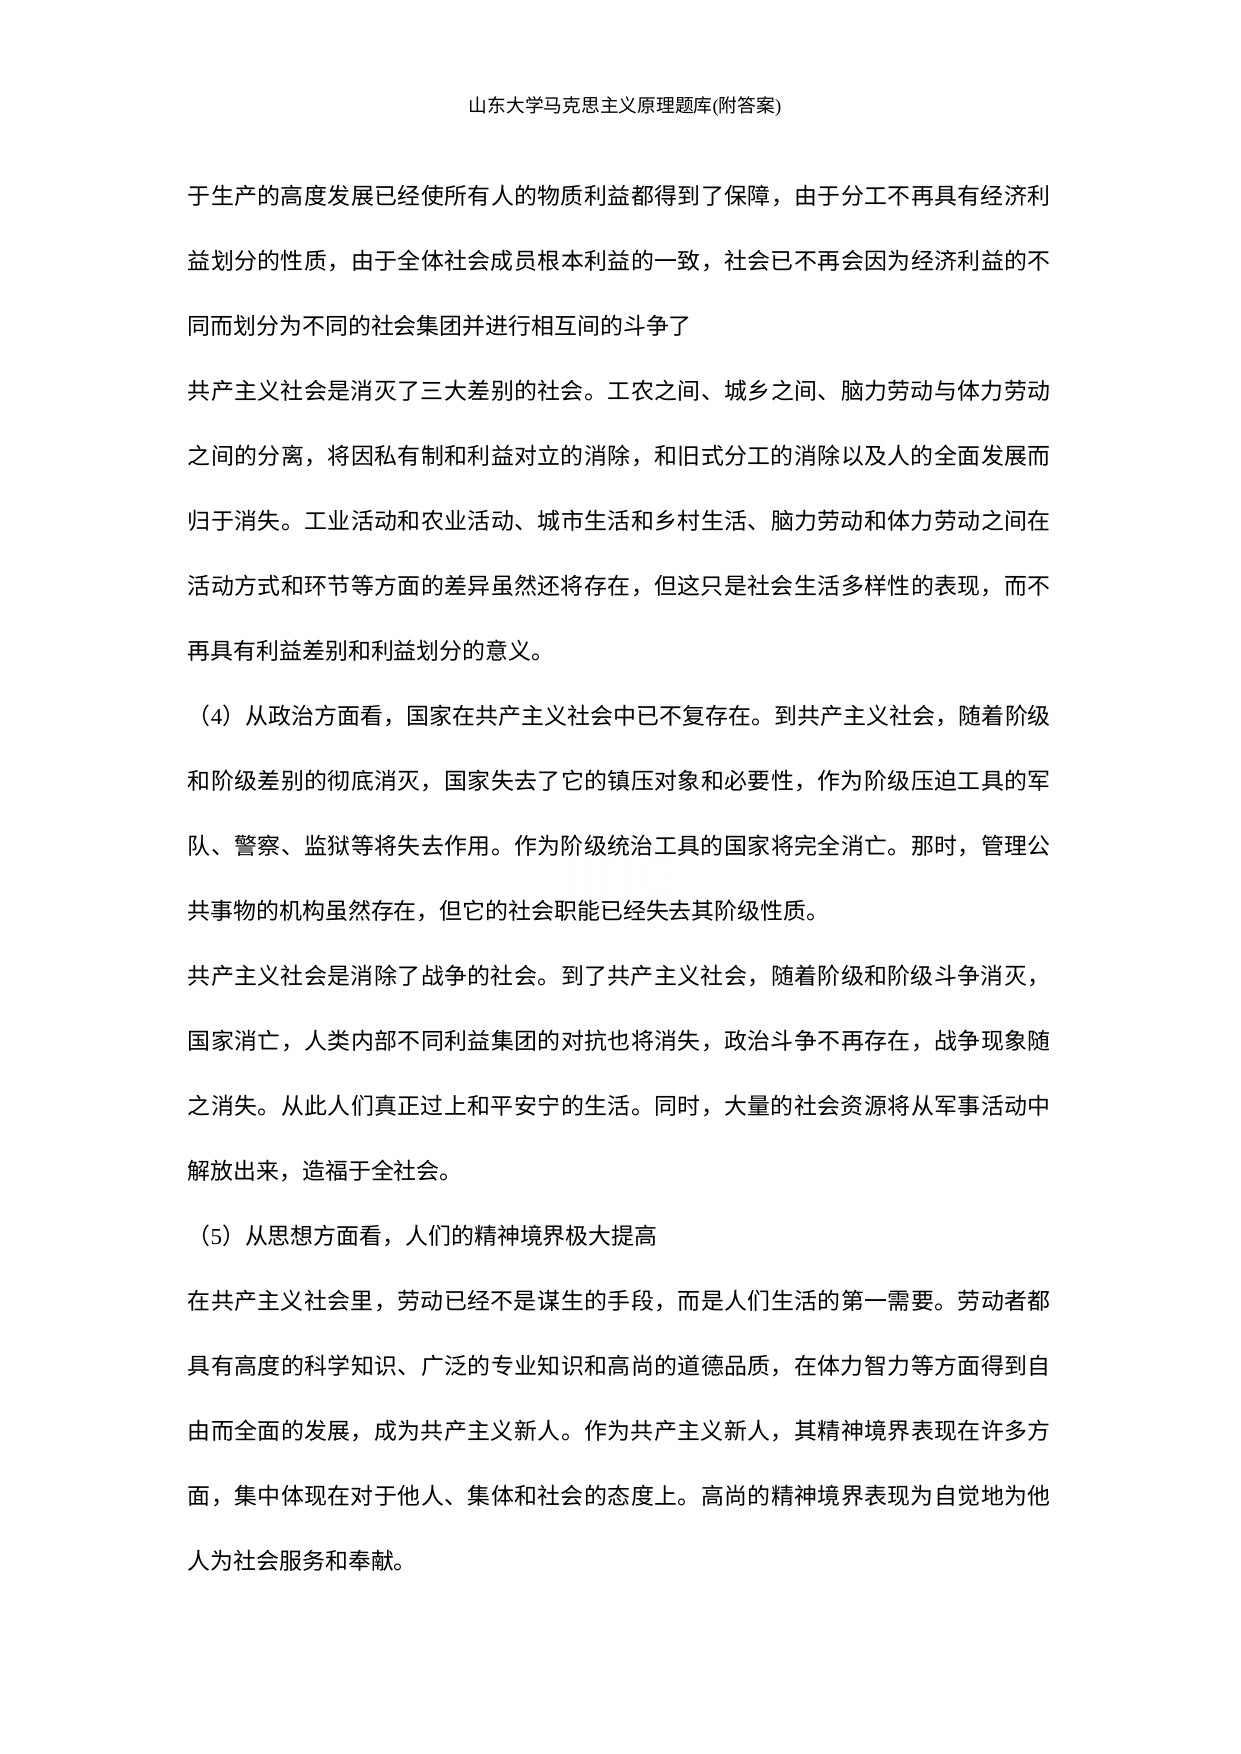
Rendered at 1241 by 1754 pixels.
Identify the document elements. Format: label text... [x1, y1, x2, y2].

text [187, 162, 1053, 357]
text （4）从政治方面看，国家在共产主义社会中已不复存在。到共产主义社会，随着阶级和阶级差别的彻底消灭，国家失去了它的镇压对象和必要性，作为阶级压迫工具的军队、警察、监狱等将失去作用。作为阶级统治工具的国家将完全消亡。那时，管理公共事物的机构虽然存在，但它的社会职能已经失去其阶级性质。 [187, 682, 1053, 942]
text 在共产主义社会里，劳动已经不是谋生的手段，而是人们生活的第一需要。劳动者都具有高度的科学知识、广泛的专业知识和高尚的道德品质，在体力智力等方面得到自由而全面的发展，成为共产主义新人。作为共产主义新人，其精神境界表现在许多方面，集中体现在对于他人、集体和社会的态度上。高尚的精神境界表现为自觉地为他人为社会服务和奉献。 [187, 1267, 1053, 1592]
text （5）从思想方面看，人们的精神境界极大提高 [187, 1202, 1053, 1267]
text 共产主义社会是消除了战争的社会。到了共产主义社会，随着阶级和阶级斗争消灭，国家消亡，人类内部不同利益集团的对抗也将消失，政治斗争不再存在，战争现象随之消失。从此人们真正过上和平安宁的生活。同时，大量的社会资源将从军事活动中解放出来，造福于全社会。 [187, 942, 1053, 1202]
text 共产主义社会是消灭了三大差别的社会。工农之间、城乡之间、脑力劳动与体力劳动之间的分离，将因私有制和利益对立的消除，和旧式分工的消除以及人的全面发展而归于消失。工业活动和农业活动、城市生活和乡村生活、脑力劳动和体力劳动之间在活动方式和环节等方面的差异虽然还将存在，但这只是社会生活多样性的表现，而不再具有利益差别和利益划分的意义。 [187, 357, 1053, 682]
